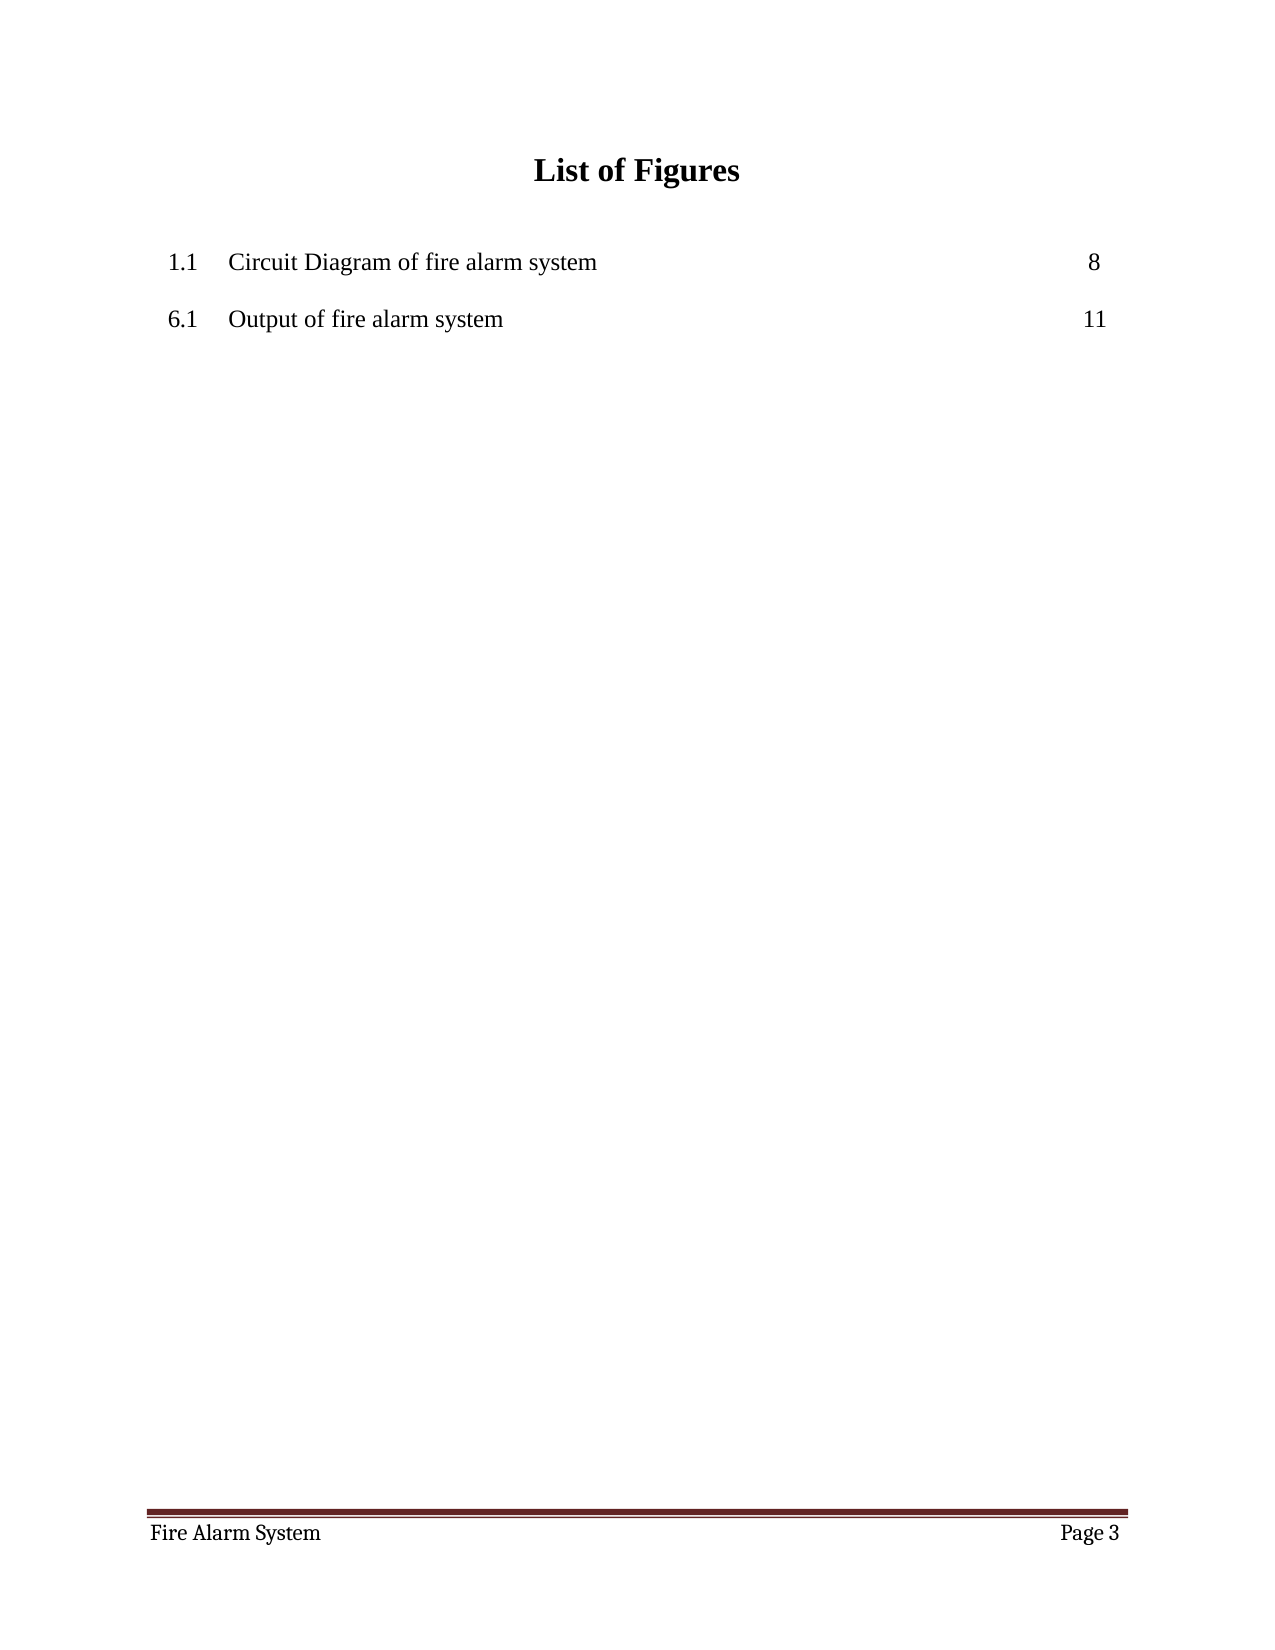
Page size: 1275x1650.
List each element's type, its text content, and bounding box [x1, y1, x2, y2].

text 6.1 Output of fire alarm system 11 [168, 304, 1242, 333]
text 1.1 Circuit Diagram of fire alarm system 8 [168, 247, 1242, 275]
